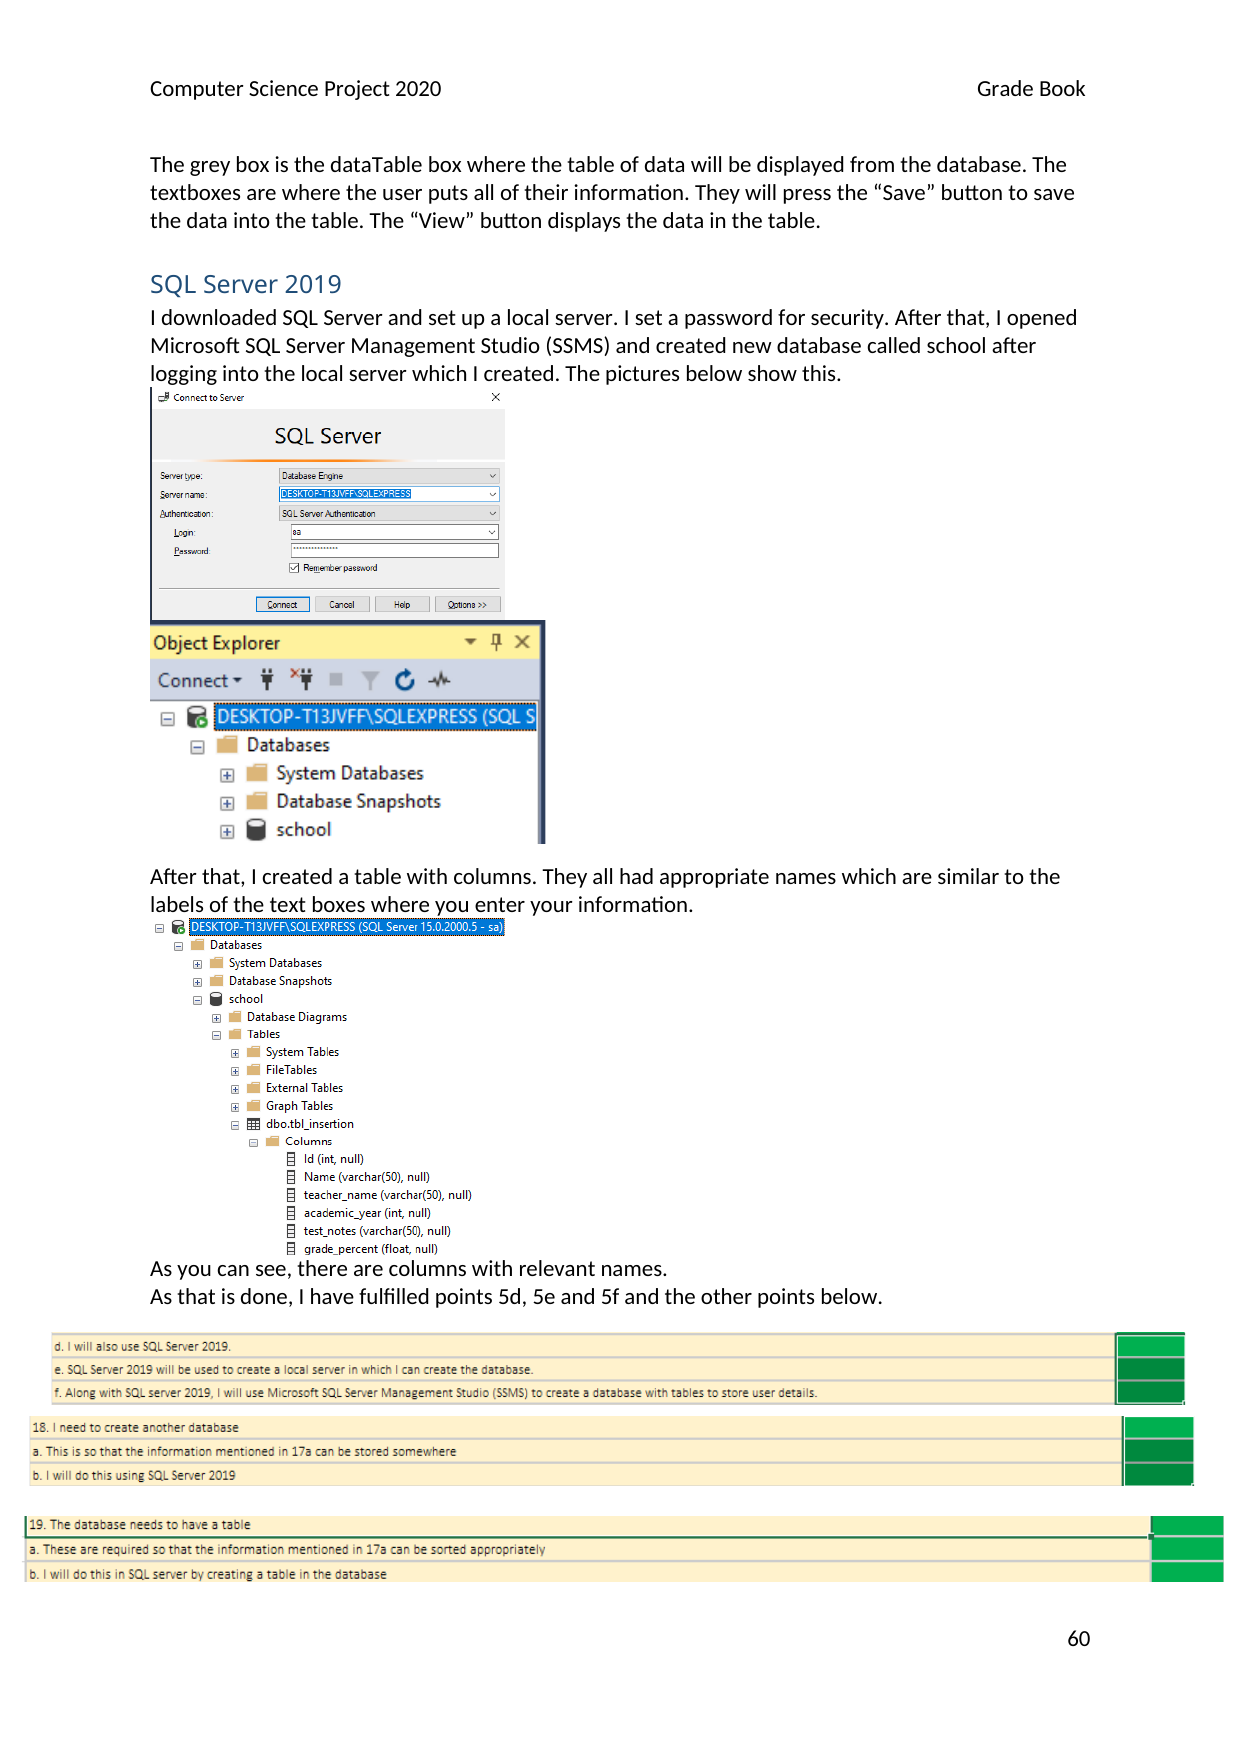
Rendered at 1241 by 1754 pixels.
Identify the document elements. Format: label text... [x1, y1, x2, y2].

subtitle The development will show review at all key stages in the process. [150, 1430, 1090, 1464]
text As you can see, there are columns with relevant names. [150, 1017, 1090, 1045]
picture [150, 150, 546, 607]
subtitle Server Review [150, 1386, 1090, 1423]
text After that, I created a table with columns. They all had appropriate names which are similar to the labels of the text boxes where you enter your information. [150, 625, 1090, 681]
picture [28, 1179, 1193, 1249]
picture [150, 681, 505, 1018]
picture [20, 1278, 1224, 1345]
text As that is done, I have fulfilled points 5d, 5e and 5f and the other points below. [150, 1045, 1090, 1073]
picture [50, 1095, 1183, 1167]
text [150, 1467, 1090, 1551]
